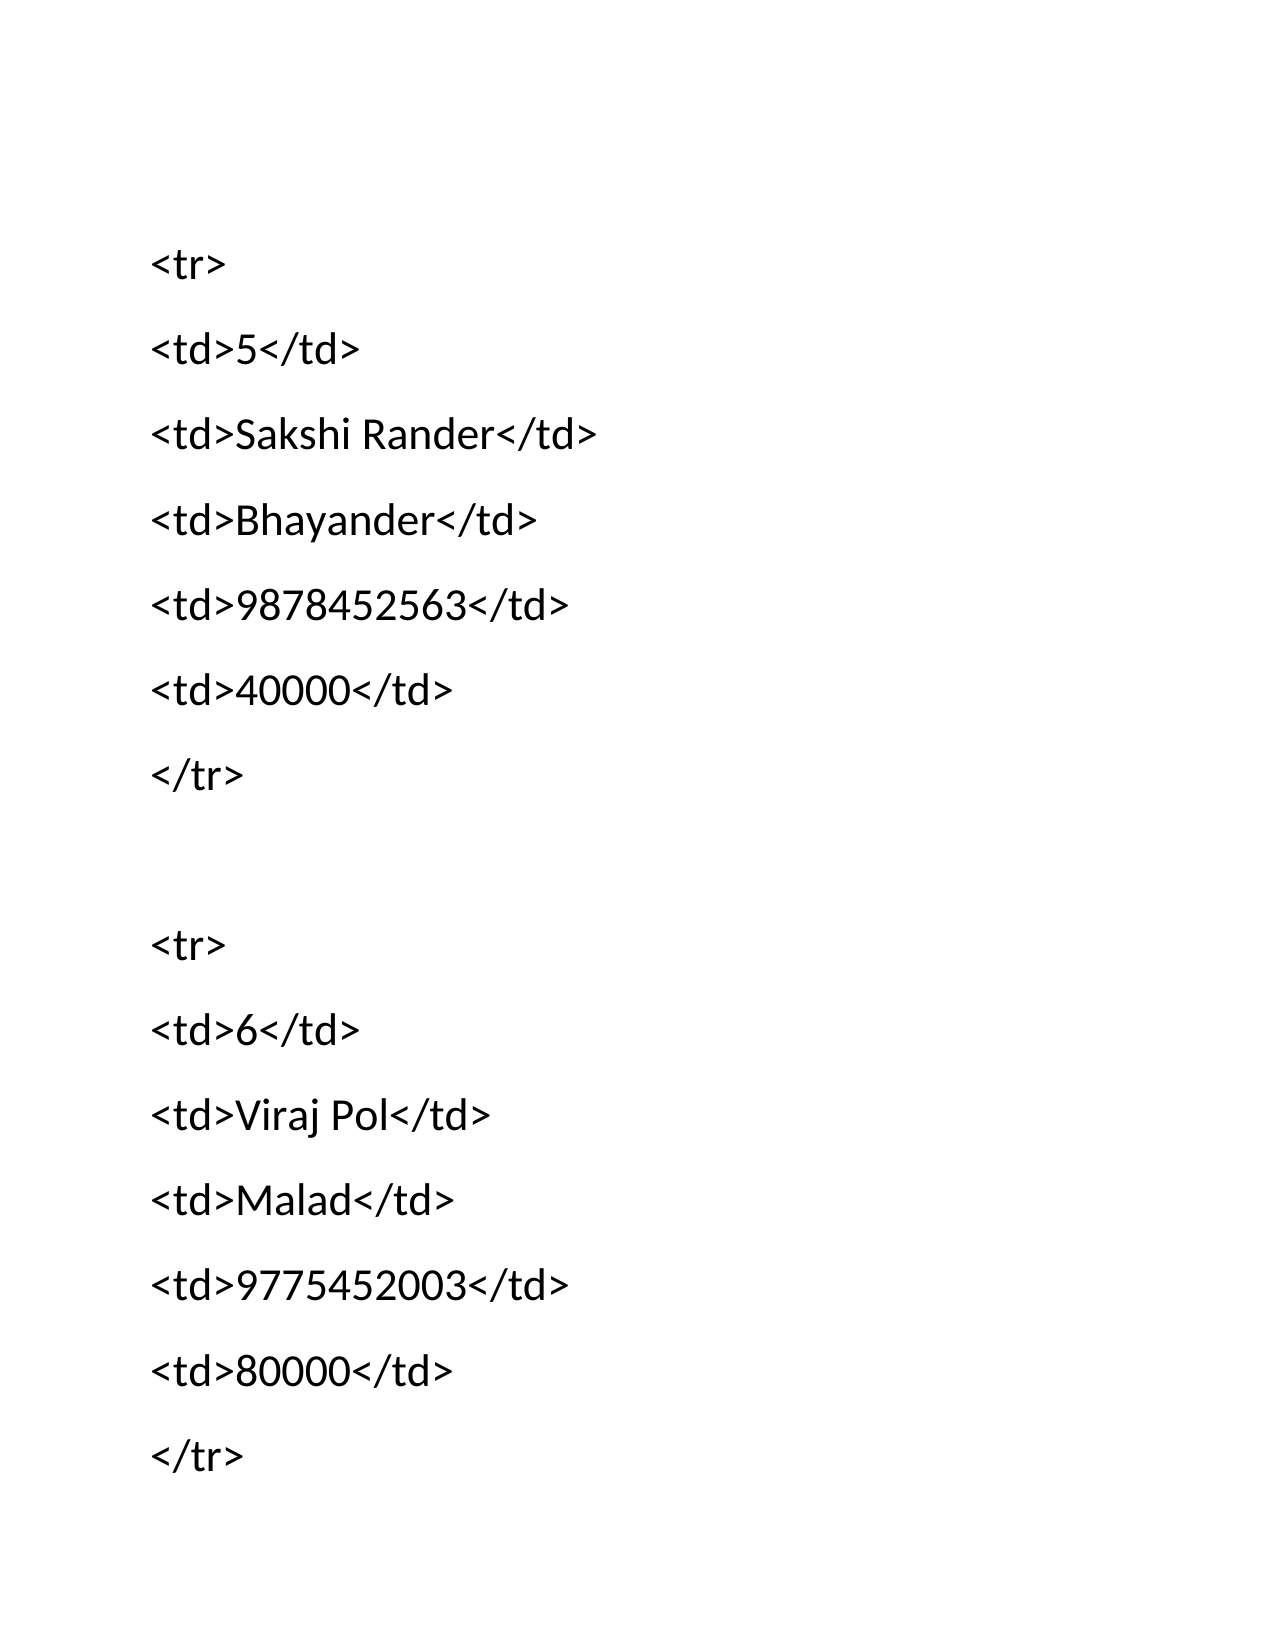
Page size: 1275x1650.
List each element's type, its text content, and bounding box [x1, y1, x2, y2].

text <td>9775452003</td> [150, 1256, 1125, 1312]
text </tr> [150, 1427, 1125, 1482]
text <td>80000</td> [150, 1341, 1125, 1397]
text <td>40000</td> [150, 661, 1125, 717]
text <td>6</td> [150, 1001, 1125, 1057]
text </tr> [150, 746, 1125, 802]
text <td>Bhayander</td> [150, 490, 1125, 546]
text <td>Viraj Pol</td> [150, 1086, 1125, 1142]
text <td>Sakshi Rander</td> [150, 405, 1125, 461]
text <td>Malad</td> [150, 1171, 1125, 1227]
text <td>5</td> [150, 320, 1125, 376]
text <tr> [150, 235, 1125, 291]
text <td>9878452563</td> [150, 576, 1125, 631]
text <tr> [150, 916, 1125, 972]
